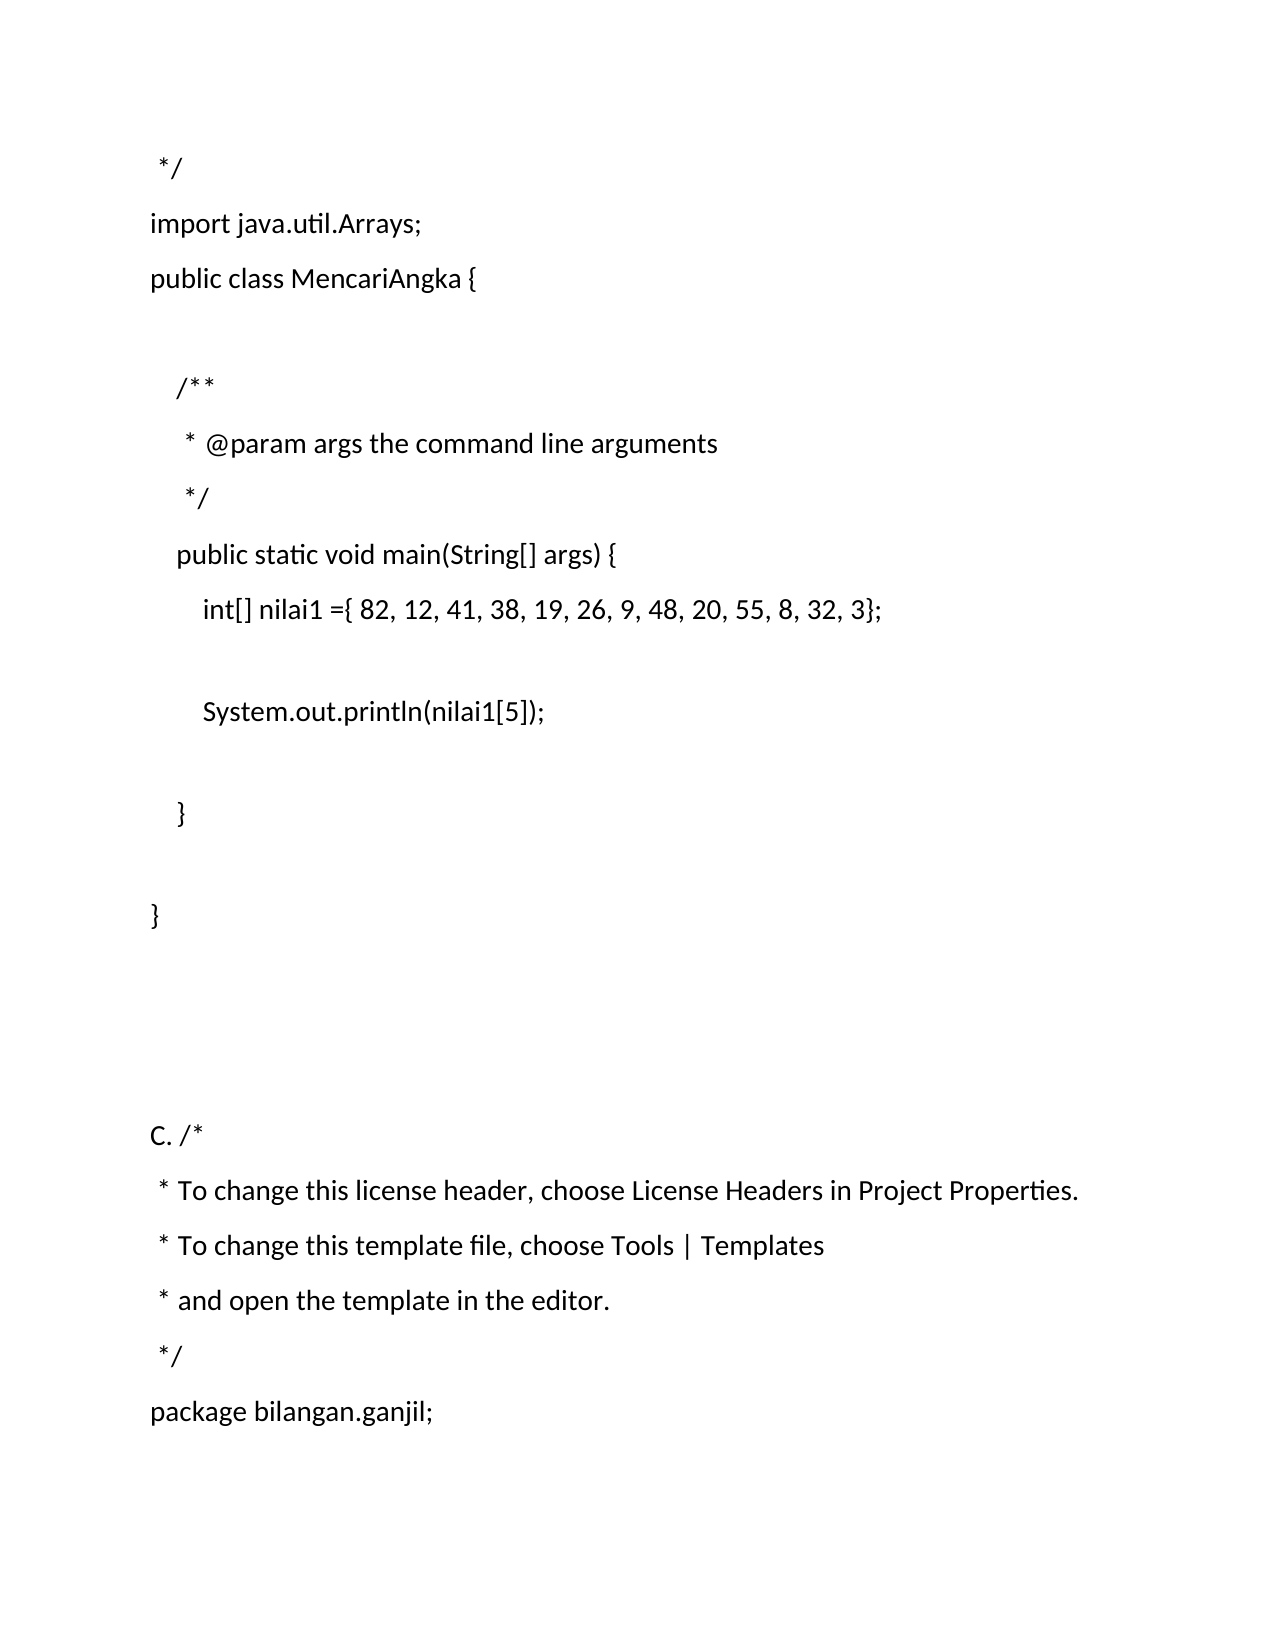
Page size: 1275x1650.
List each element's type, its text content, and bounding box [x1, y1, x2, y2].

text */ [150, 481, 1125, 516]
text package bilangan.ganjil; [150, 1393, 1125, 1428]
text * To change this license header, choose License Headers in Project Properties. [150, 1172, 1125, 1208]
text * To change this template file, choose Tools | Templates [150, 1227, 1125, 1263]
text int[] nilai1 ={ 82, 12, 41, 38, 19, 26, 9, 48, 20, 55, 8, 32, 3}; [150, 591, 1125, 626]
text */ [150, 1338, 1125, 1373]
text } [150, 795, 1125, 830]
text C. /* [150, 1117, 1125, 1153]
text */ [150, 150, 1125, 186]
text /** [150, 370, 1125, 406]
text public static void main(String[] args) { [150, 536, 1125, 571]
text * and open the template in the editor. [150, 1282, 1125, 1318]
text import java.util.Arrays; [150, 205, 1125, 241]
text public class MencariAngka { [150, 260, 1125, 296]
text System.out.println(nilai1[5]); [150, 693, 1125, 728]
text * @param args the command line arguments [150, 426, 1125, 461]
text } [150, 897, 1125, 932]
